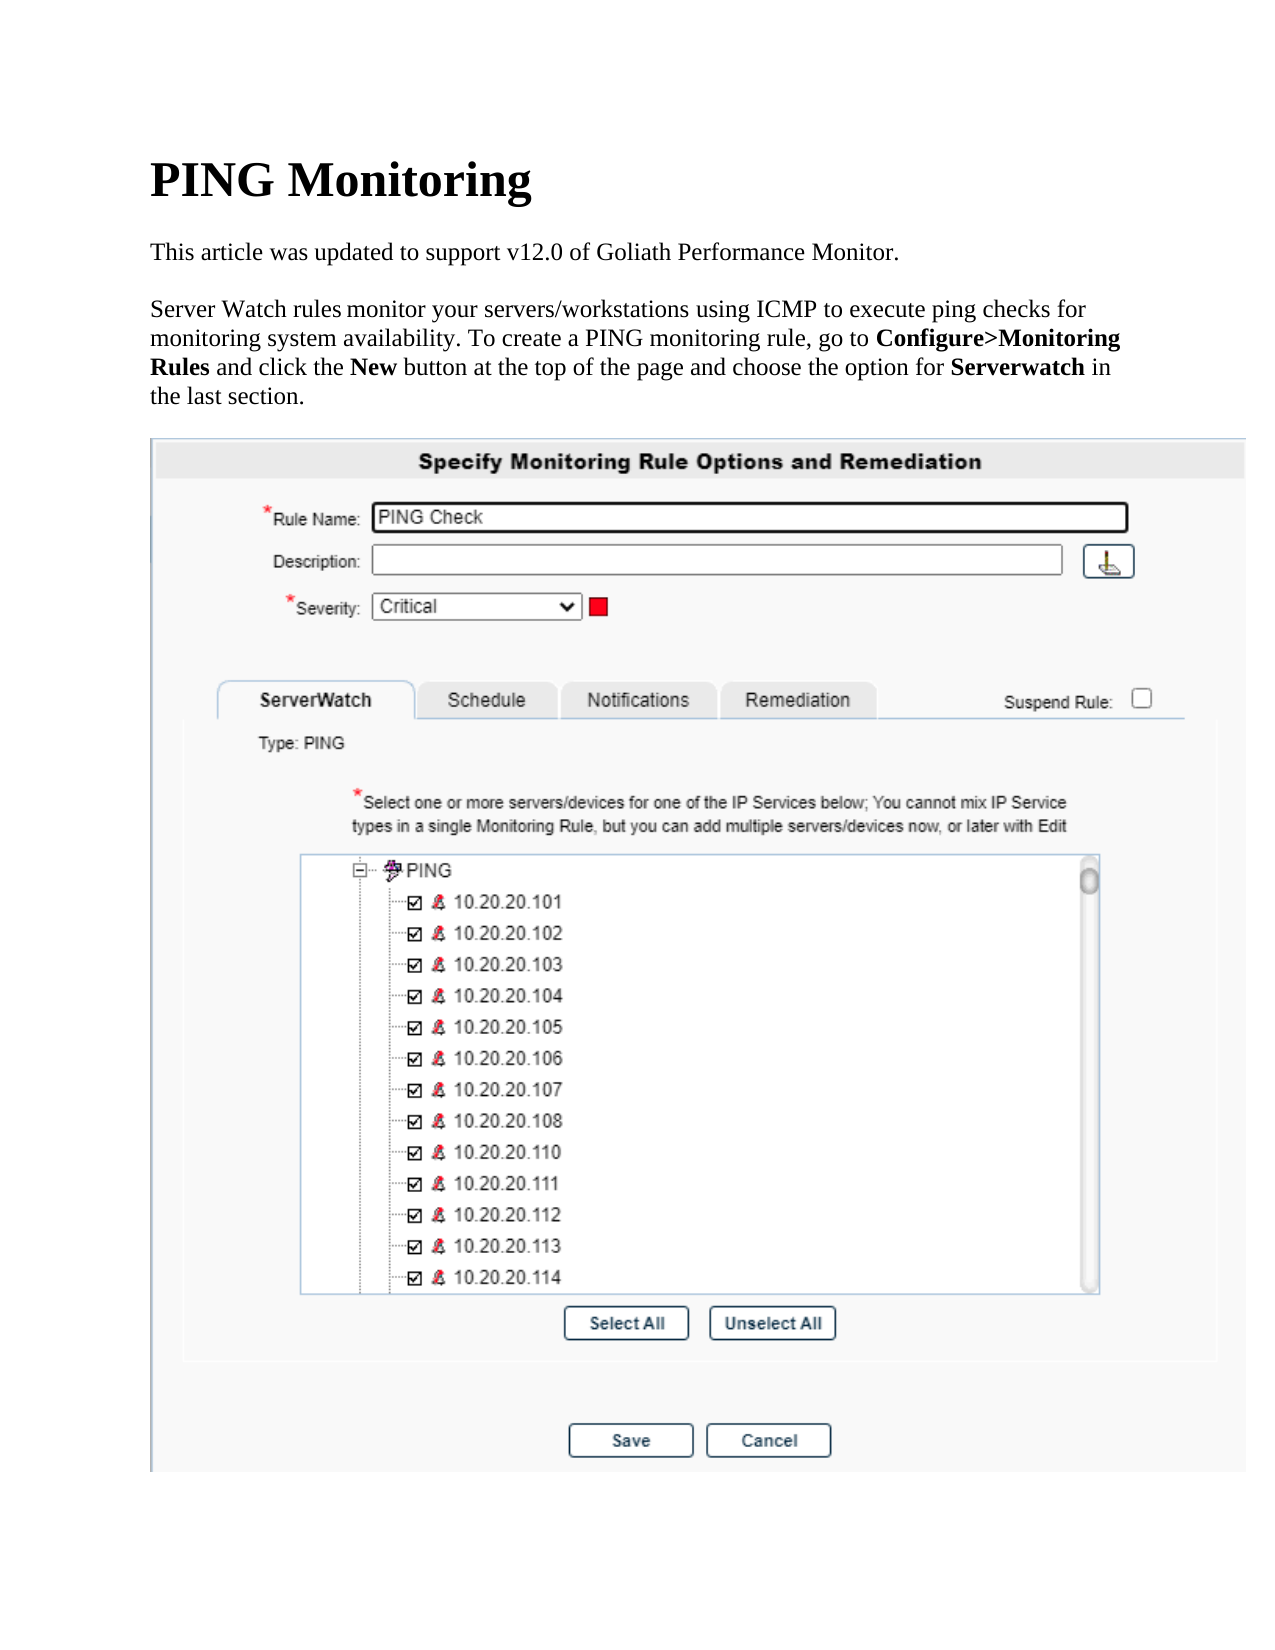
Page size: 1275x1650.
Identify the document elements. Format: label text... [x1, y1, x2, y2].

text This article was updated to support v12.0 of Goliath Performance Monitor. [150, 237, 1125, 265]
picture [150, 438, 1246, 1472]
text PING Monitoring [150, 150, 1125, 207]
text Server Watch rules monitor your servers/workstations using ICMP to execute ping checks for monitoring system availability. To create a PING monitoring rule, go to Configure>Monitoring Rules and click the New button at the top of the page and choose the option for Serverwatch in the last section. [150, 294, 1125, 409]
